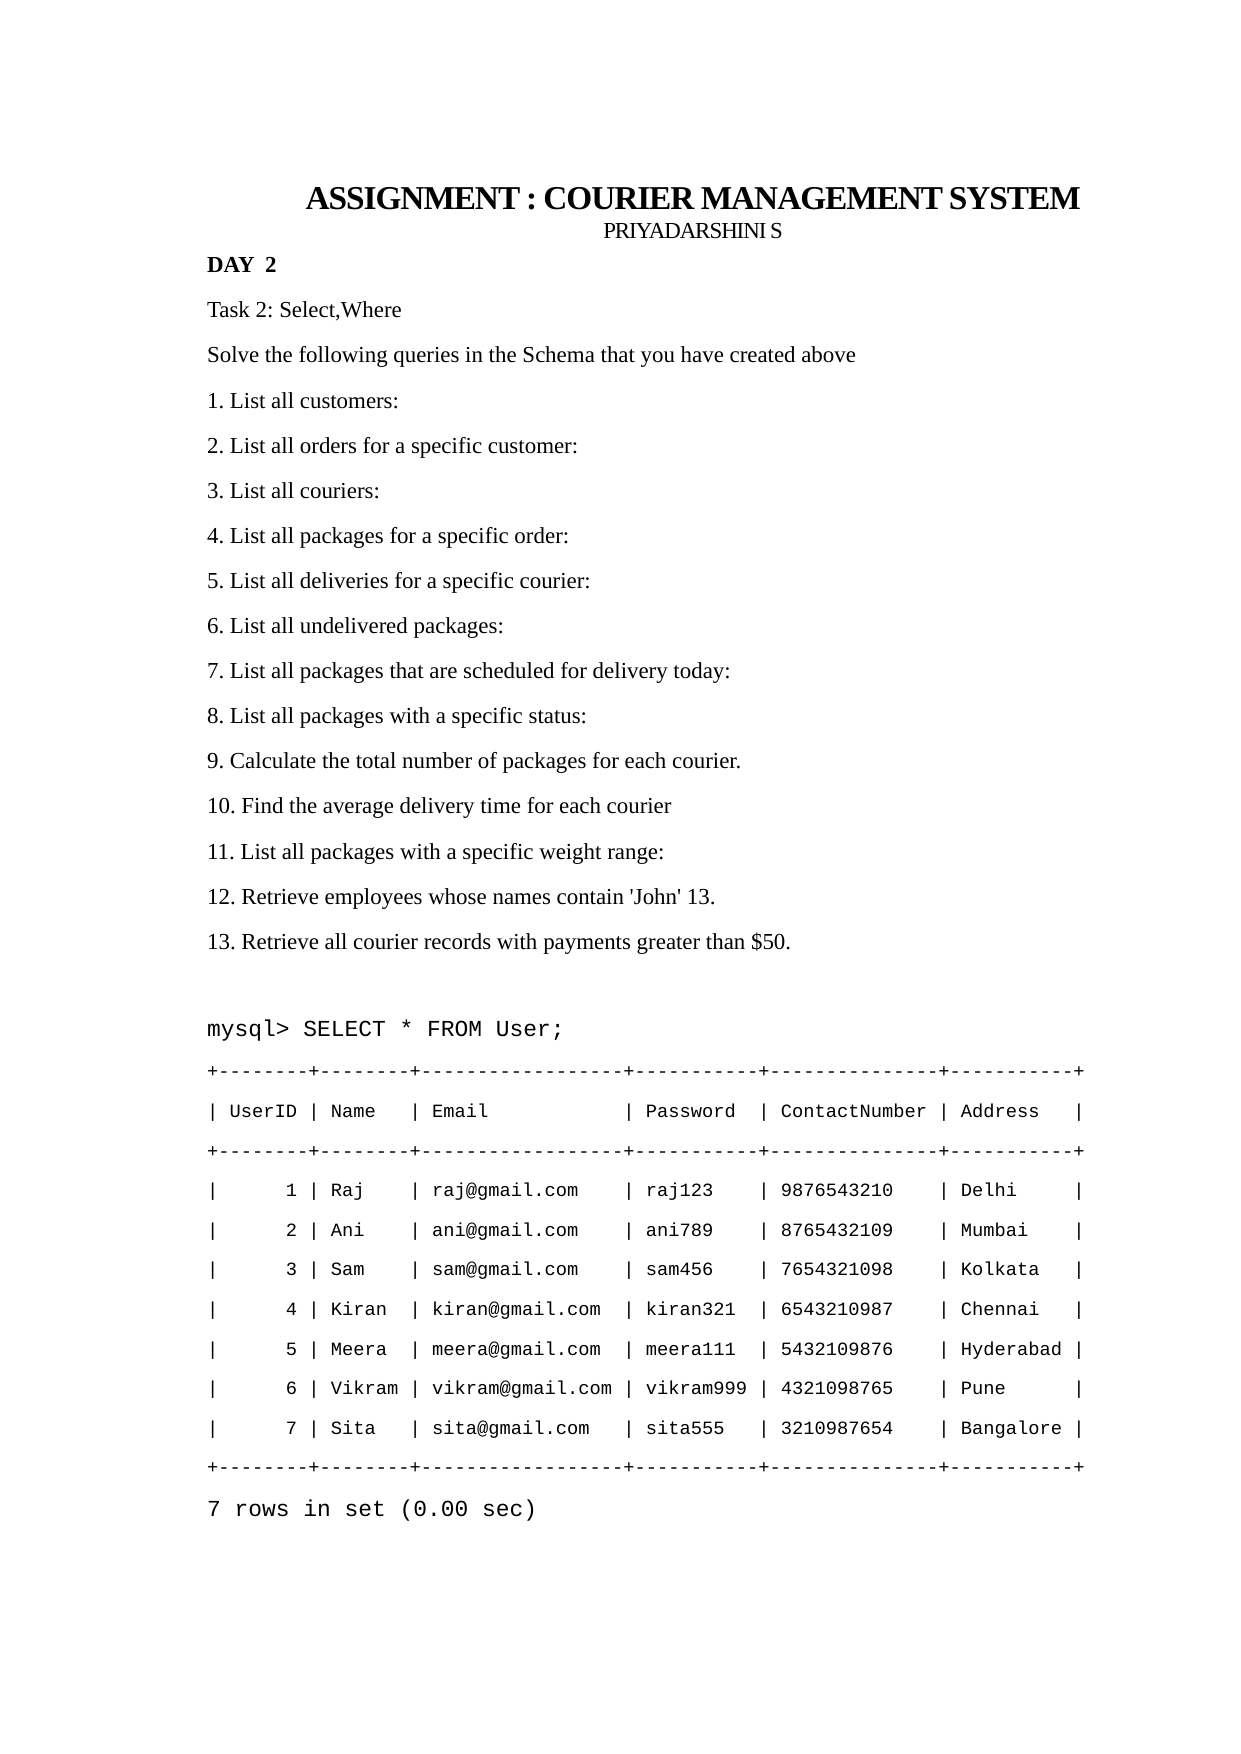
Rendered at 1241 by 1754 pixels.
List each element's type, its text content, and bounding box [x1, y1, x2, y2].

text mysql> SELECT * FROM User; [207, 1018, 1180, 1043]
title PRIYADARSHINI S [207, 217, 1180, 243]
text | UserID | Name | Email | Password | ContactNumber | Address | [207, 1102, 1180, 1123]
text 9. Calculate the total number of packages for each courier. [207, 747, 1180, 774]
text | 7 | Sita | sita@gmail.com | sita555 | 3210987654 | Bangalore | [207, 1418, 1180, 1440]
text | 6 | Vikram | vikram@gmail.com | vikram999 | 4321098765 | Pune | [207, 1379, 1180, 1400]
text 11. List all packages with a specific weight range: [207, 838, 1180, 864]
text DAY 2 [207, 251, 1180, 278]
text 7 rows in set (0.00 sec) [207, 1498, 1180, 1523]
title ASSIGNMENT : COURIER MANAGEMENT SYSTEM [207, 178, 1180, 217]
text | 1 | Raj | raj@gmail.com | raj123 | 9876543210 | Delhi | [207, 1181, 1180, 1202]
text +--------+--------+------------------+-----------+---------------+-----------+ [207, 1062, 1180, 1083]
text 6. List all undelivered packages: [207, 612, 1180, 638]
text | 5 | Meera | meera@gmail.com | meera111 | 5432109876 | Hyderabad | [207, 1339, 1180, 1361]
text 2. List all orders for a specific customer: [207, 432, 1180, 458]
text +--------+--------+------------------+-----------+---------------+-----------+ [207, 1458, 1180, 1479]
text Solve the following queries in the Schema that you have created above [207, 342, 1180, 368]
text 4. List all packages for a specific order: [207, 522, 1180, 548]
text | 4 | Kiran | kiran@gmail.com | kiran321 | 6543210987 | Chennai | [207, 1300, 1180, 1321]
text 12. Retrieve employees whose names contain 'John' 13. [207, 883, 1180, 909]
text Task 2: Select,Where [207, 296, 1180, 323]
text 8. List all packages with a specific status: [207, 702, 1180, 729]
text 10. Find the average delivery time for each courier [207, 793, 1180, 819]
text +--------+--------+------------------+-----------+---------------+-----------+ [207, 1141, 1180, 1163]
text 13. Retrieve all courier records with payments greater than $50. [207, 928, 1180, 954]
text 3. List all couriers: [207, 477, 1180, 503]
text | 3 | Sam | sam@gmail.com | sam456 | 7654321098 | Kolkata | [207, 1260, 1180, 1281]
text 7. List all packages that are scheduled for delivery today: [207, 657, 1180, 684]
text 1. List all customers: [207, 387, 1180, 413]
text 5. List all deliveries for a specific courier: [207, 567, 1180, 593]
text | 2 | Ani | ani@gmail.com | ani789 | 8765432109 | Mumbai | [207, 1221, 1180, 1242]
